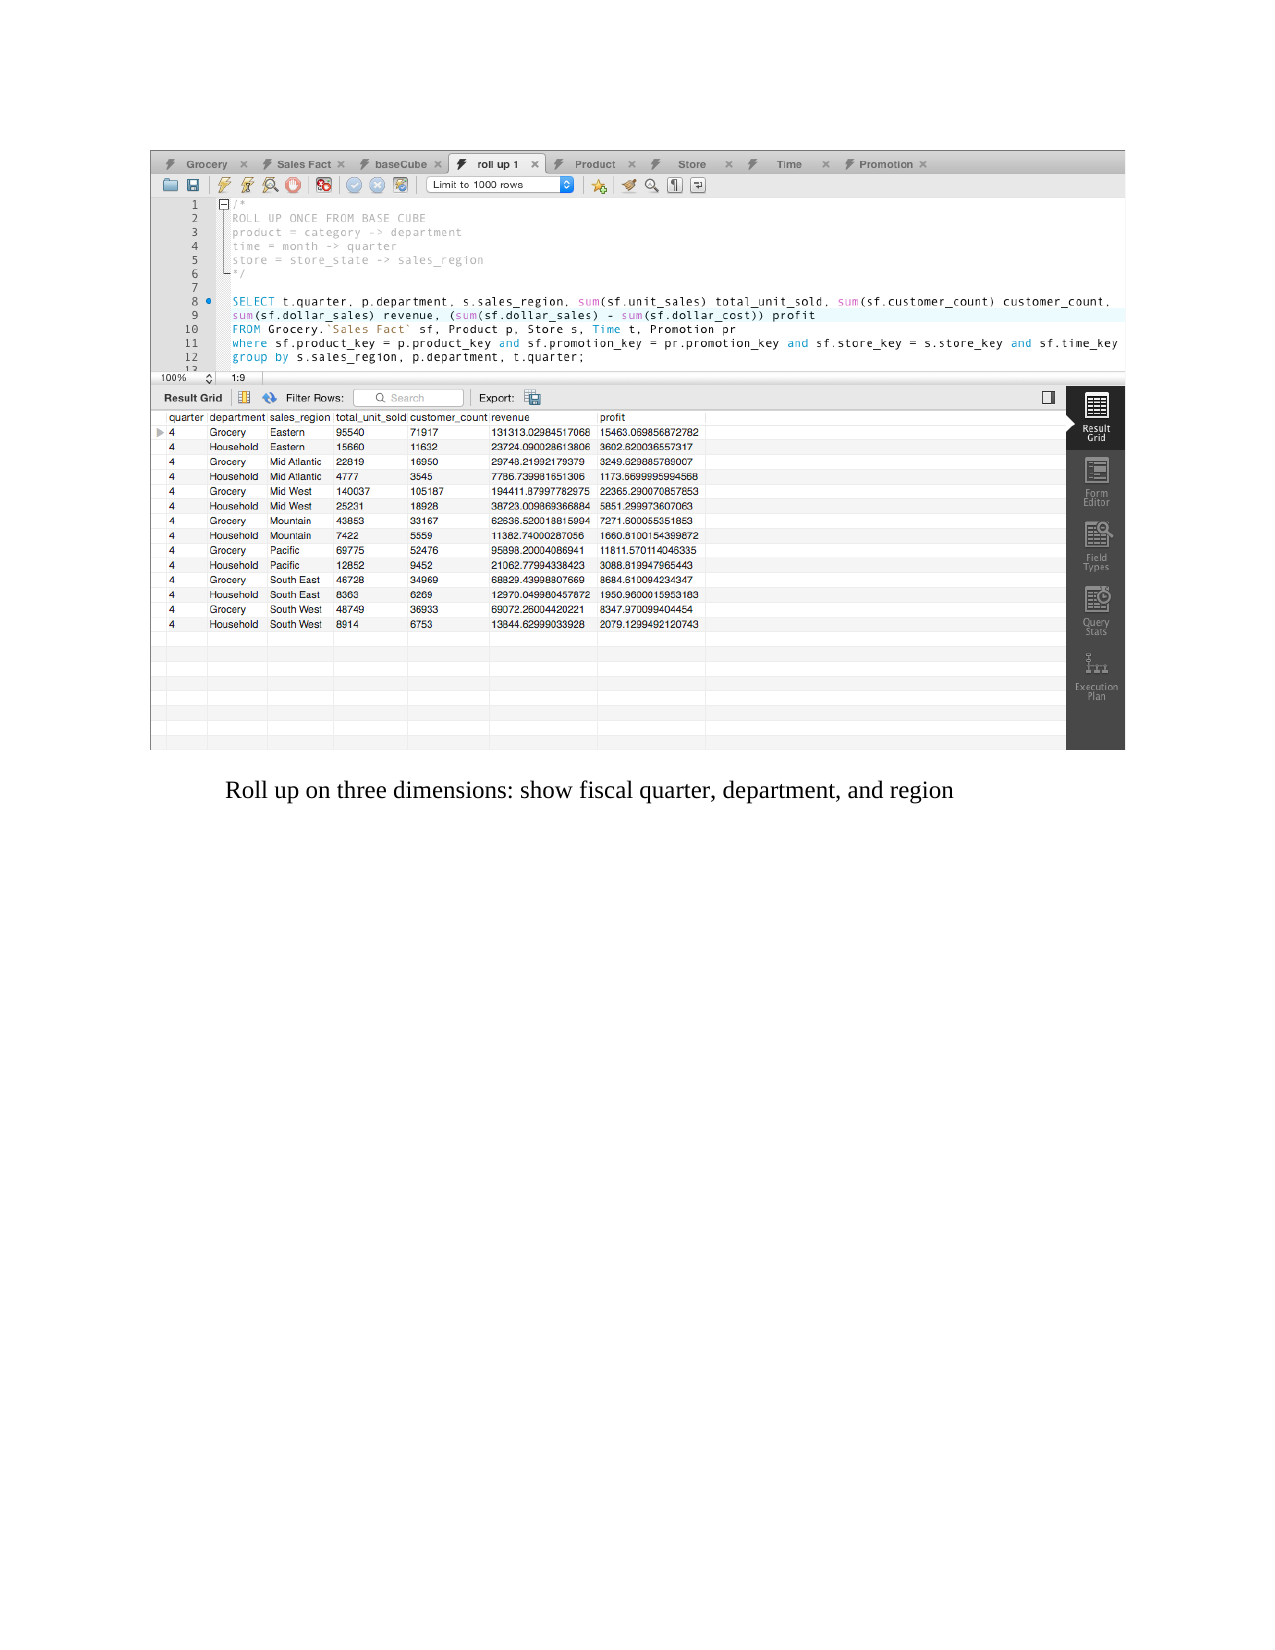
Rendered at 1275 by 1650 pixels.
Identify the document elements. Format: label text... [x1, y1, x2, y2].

text Roll up on three dimensions: show fiscal quarter, department, and region [150, 775, 1125, 804]
picture [150, 150, 1125, 750]
